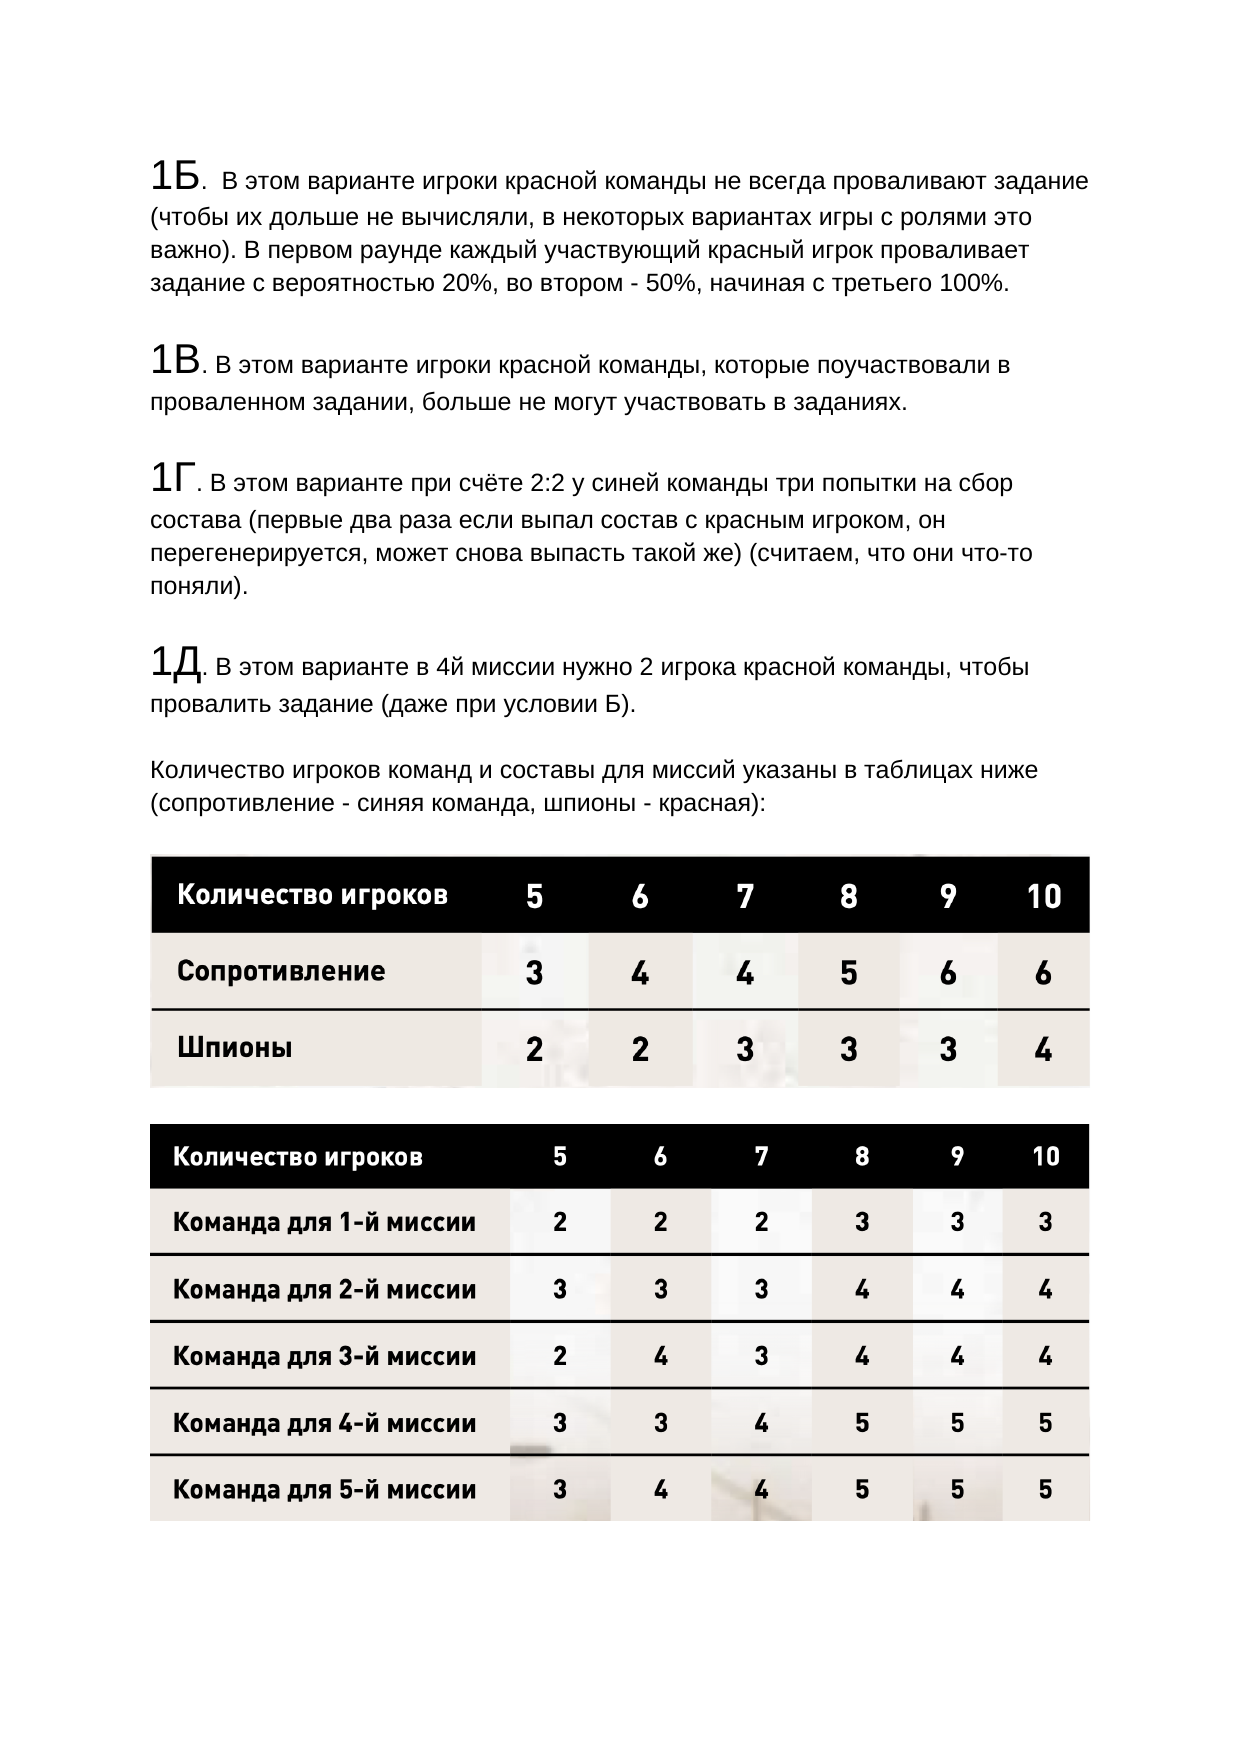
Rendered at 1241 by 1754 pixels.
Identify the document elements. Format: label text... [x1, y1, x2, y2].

picture [150, 854, 1091, 1088]
text 1В. В этом варианте игроки красной команды, которые поучаствовали в проваленном задании, больше не могут участвовать в заданиях. [150, 334, 1090, 415]
text Количество игроков команд и составы для миссий указаны в таблицах ниже (сопротивление - синяя команда, шпионы - красная): [150, 755, 1090, 817]
text 1Г. В этом варианте при счёте 2:2 у синей команды три попытки на сбор состава (первые два раза если выпал состав с красным игроком, он перегенерируется, может снова выпасть такой же) (считаем, что они что-то поняли). [150, 452, 1090, 599]
picture [150, 1124, 1091, 1521]
text 1Б. В этом варианте игроки красной команды не всегда проваливают задание (чтобы их дольше не вычисляли, в некоторых вариантах игры с ролями это важно). В первом раунде каждый участвующий красный игрок проваливает задание с вероятностью 20%, во втором - 50%, начиная с третьего 100%. [150, 150, 1090, 297]
text 1Д. В этом варианте в 4й миссии нужно 2 игрока красной команды, чтобы провалить задание (даже при условии Б). [150, 637, 1090, 718]
